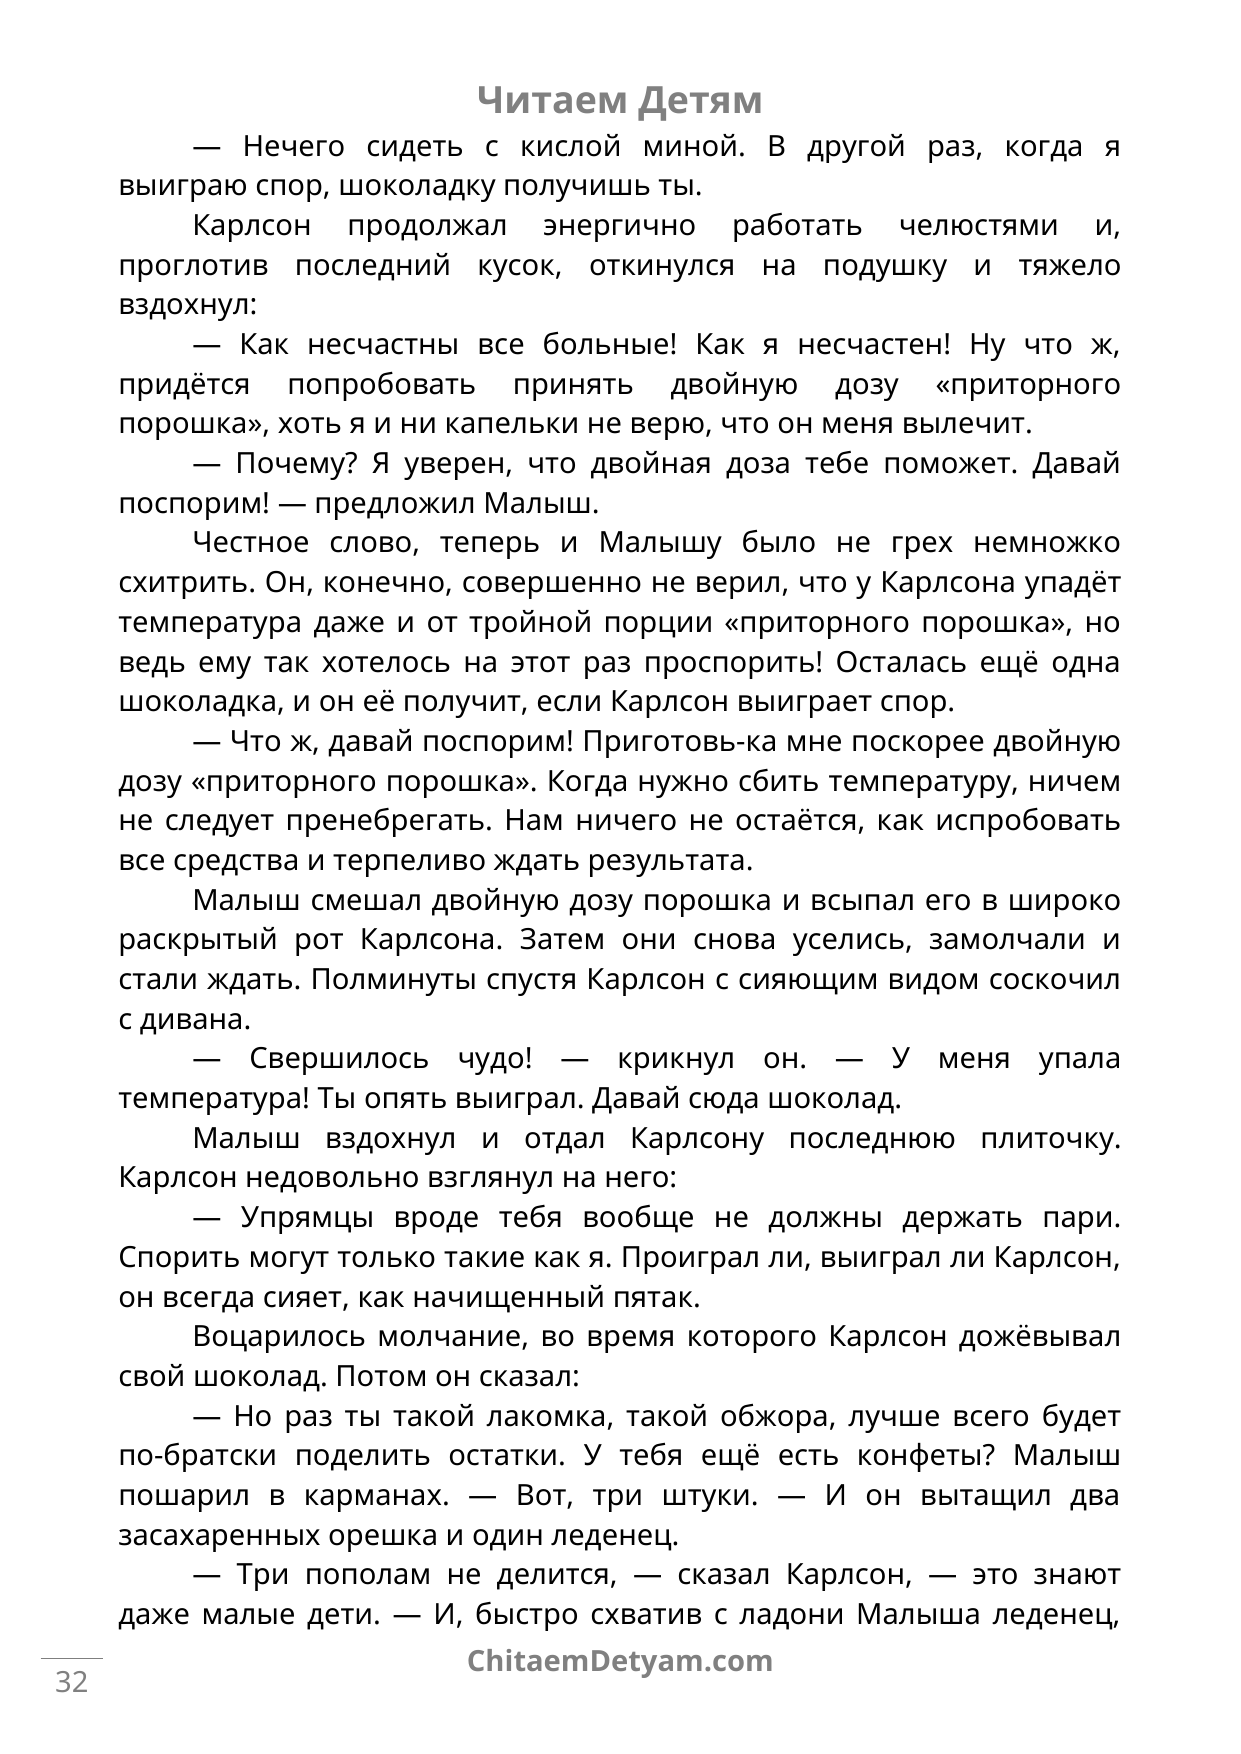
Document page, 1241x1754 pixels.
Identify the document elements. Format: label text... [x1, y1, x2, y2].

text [118, 1554, 1122, 1633]
text — Что ж, давай поспорим! Приготовь-ка мне поскорее двойную дозу «приторного порошка». Когда нужно сбить температуру, ничем не следует пренебрегать. Нам ничего не остаётся, как испробовать все средства и терпеливо ждать результата. [118, 720, 1122, 879]
text — Но раз ты такой лакомка, такой обжора, лучше всего будет по-братски поделить остатки. У тебя ещё есть конфеты? Малыш пошарил в карманах. — Вот, три штуки. — И он вытащил два засахаренных орешка и один леденец. [118, 1395, 1122, 1554]
text — Как несчастны все больные! Как я несчастен! Ну что ж, придётся попробовать принять двойную дозу «приторного порошка», хоть я и ни капельки не верю, что он меня вылечит. [118, 323, 1122, 442]
text Честное слово, теперь и Малышу было не грех немножко схитрить. Он, конечно, совершенно не верил, что у Карлсона упадёт температура даже и от тройной порции «приторного порошка», но ведь ему так хотелось на этот раз проспорить! Осталась ещё одна шоколадка, и он её получит, если Карлсон выиграет спор. [118, 522, 1122, 720]
text — Нечего сидеть с кислой миной. В другой раз, когда я выиграю спор, шоколадку получишь ты. [118, 125, 1122, 204]
text — Упрямцы вроде тебя вообще не должны держать пари. Спорить могут только такие как я. Проиграл ли, выиграл ли Карлсон, он всегда сияет, как начищенный пятак. [118, 1196, 1122, 1316]
text — Почему? Я уверен, что двойная доза тебе поможет. Давай поспорим! — предложил Малыш. [118, 442, 1122, 522]
text Малыш смешал двойную дозу порошка и всыпал его в широко раскрытый рот Карлсона. Затем они снова уселись, замолчали и стали ждать. Полминуты спустя Карлсон с сияющим видом соскочил с дивана. [118, 879, 1122, 1038]
text Малыш вздохнул и отдал Карлсону последнюю плиточку. Карлсон недовольно взглянул на него: [118, 1117, 1122, 1196]
text Воцарилось молчание, во время которого Карлсон дожёвывал свой шоколад. Потом он сказал: [118, 1316, 1122, 1395]
text — Свершилось чудо! — крикнул он. — У меня упала температура! Ты опять выиграл. Давай сюда шоколад. [118, 1038, 1122, 1117]
text Карлсон продолжал энергично работать челюстями и, проглотив последний кусок, откинулся на подушку и тяжело вздохнул: [118, 204, 1122, 323]
